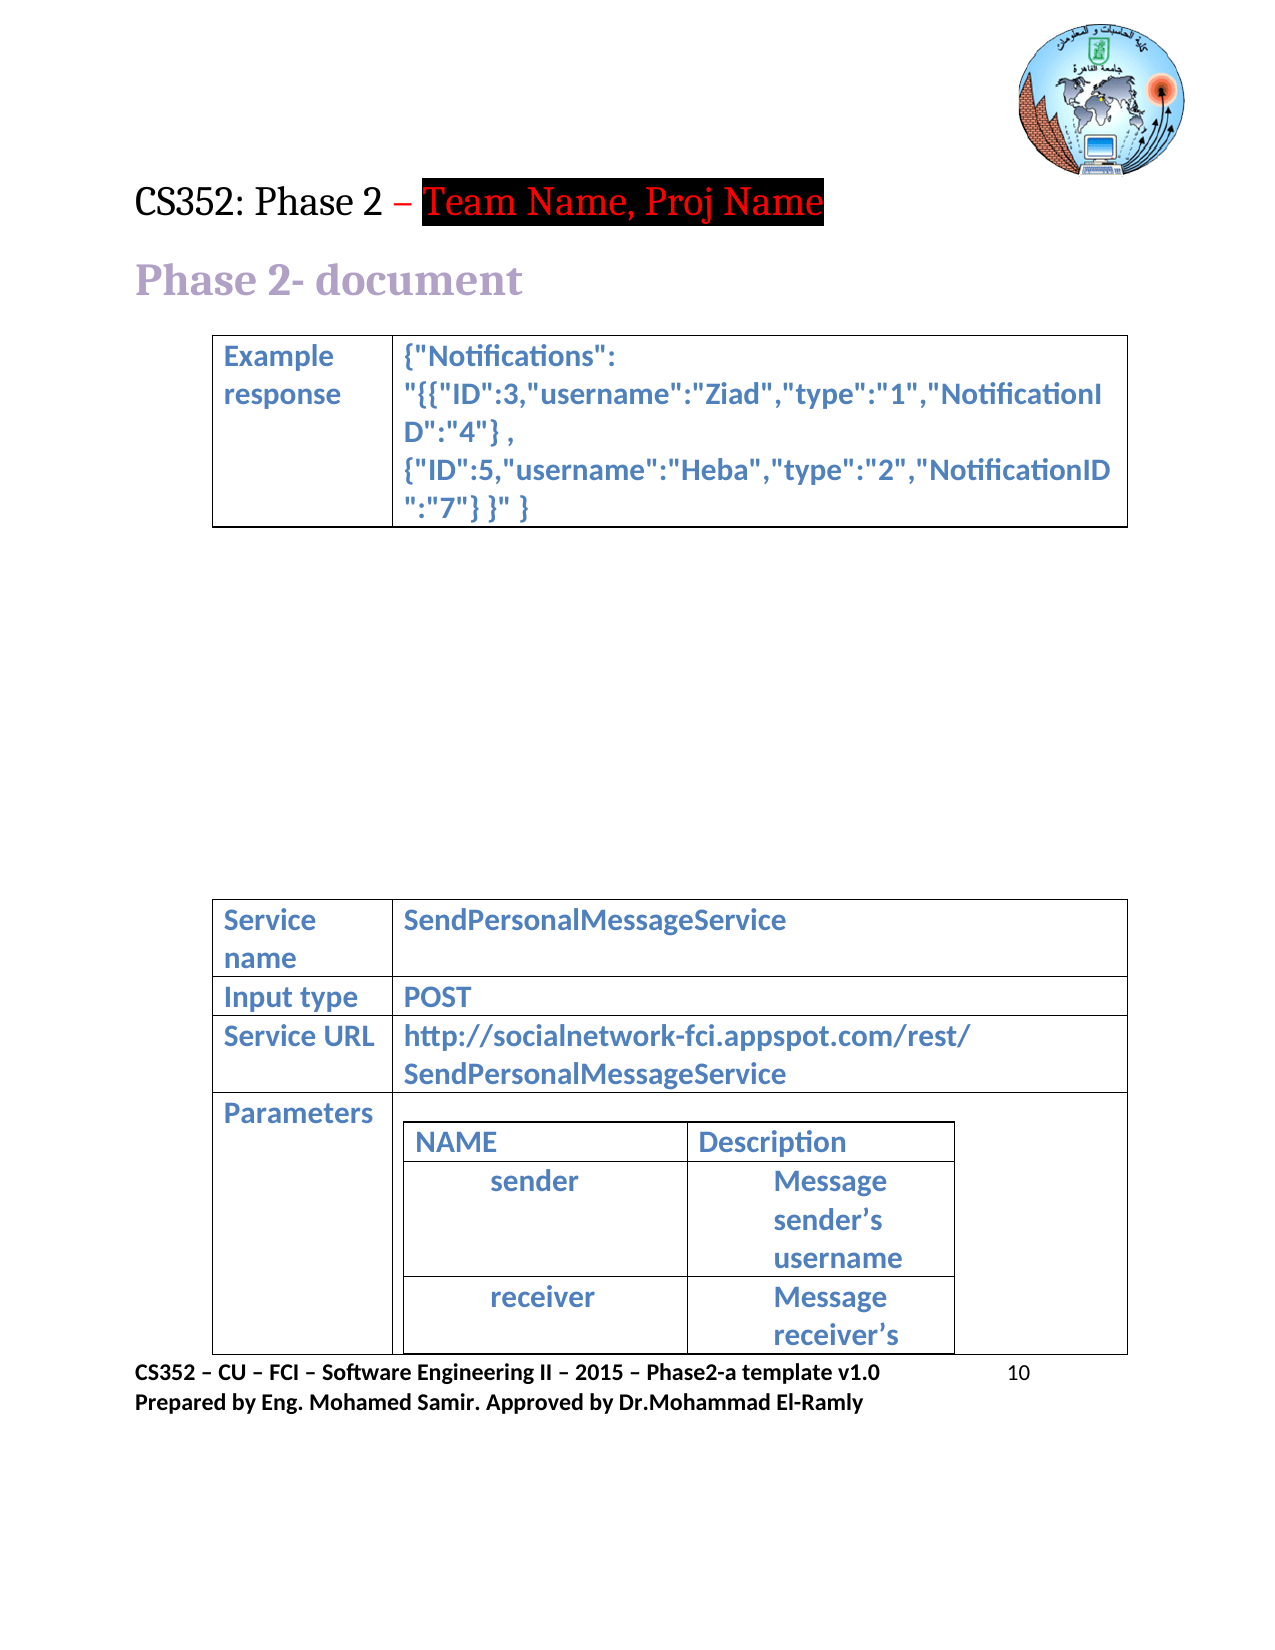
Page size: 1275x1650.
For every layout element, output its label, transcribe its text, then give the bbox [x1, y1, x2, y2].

table_cell http://socialnetwork-fci.appspot.com/rest/SendPersonalMessageService [393, 1016, 1127, 1092]
table_cell Input type [213, 977, 392, 1015]
table_cell Service URL [213, 1016, 392, 1092]
table_cell {"Notifications": "{{"ID":3,"username":"Ziad","type":"1","NotificationID":"4"} , {"ID":5,"username":"Heba","type":"2","NotificationID":"7"} }" } [393, 336, 1127, 526]
picture [1018, 24, 1186, 180]
table_cell POST [393, 977, 1127, 1015]
table_cell Example response [213, 336, 392, 526]
table_cell [393, 1093, 1127, 1354]
table_header SendPersonalMessageService [393, 900, 1127, 976]
table_header Service name [213, 900, 392, 976]
table_cell Parameters [213, 1093, 392, 1354]
